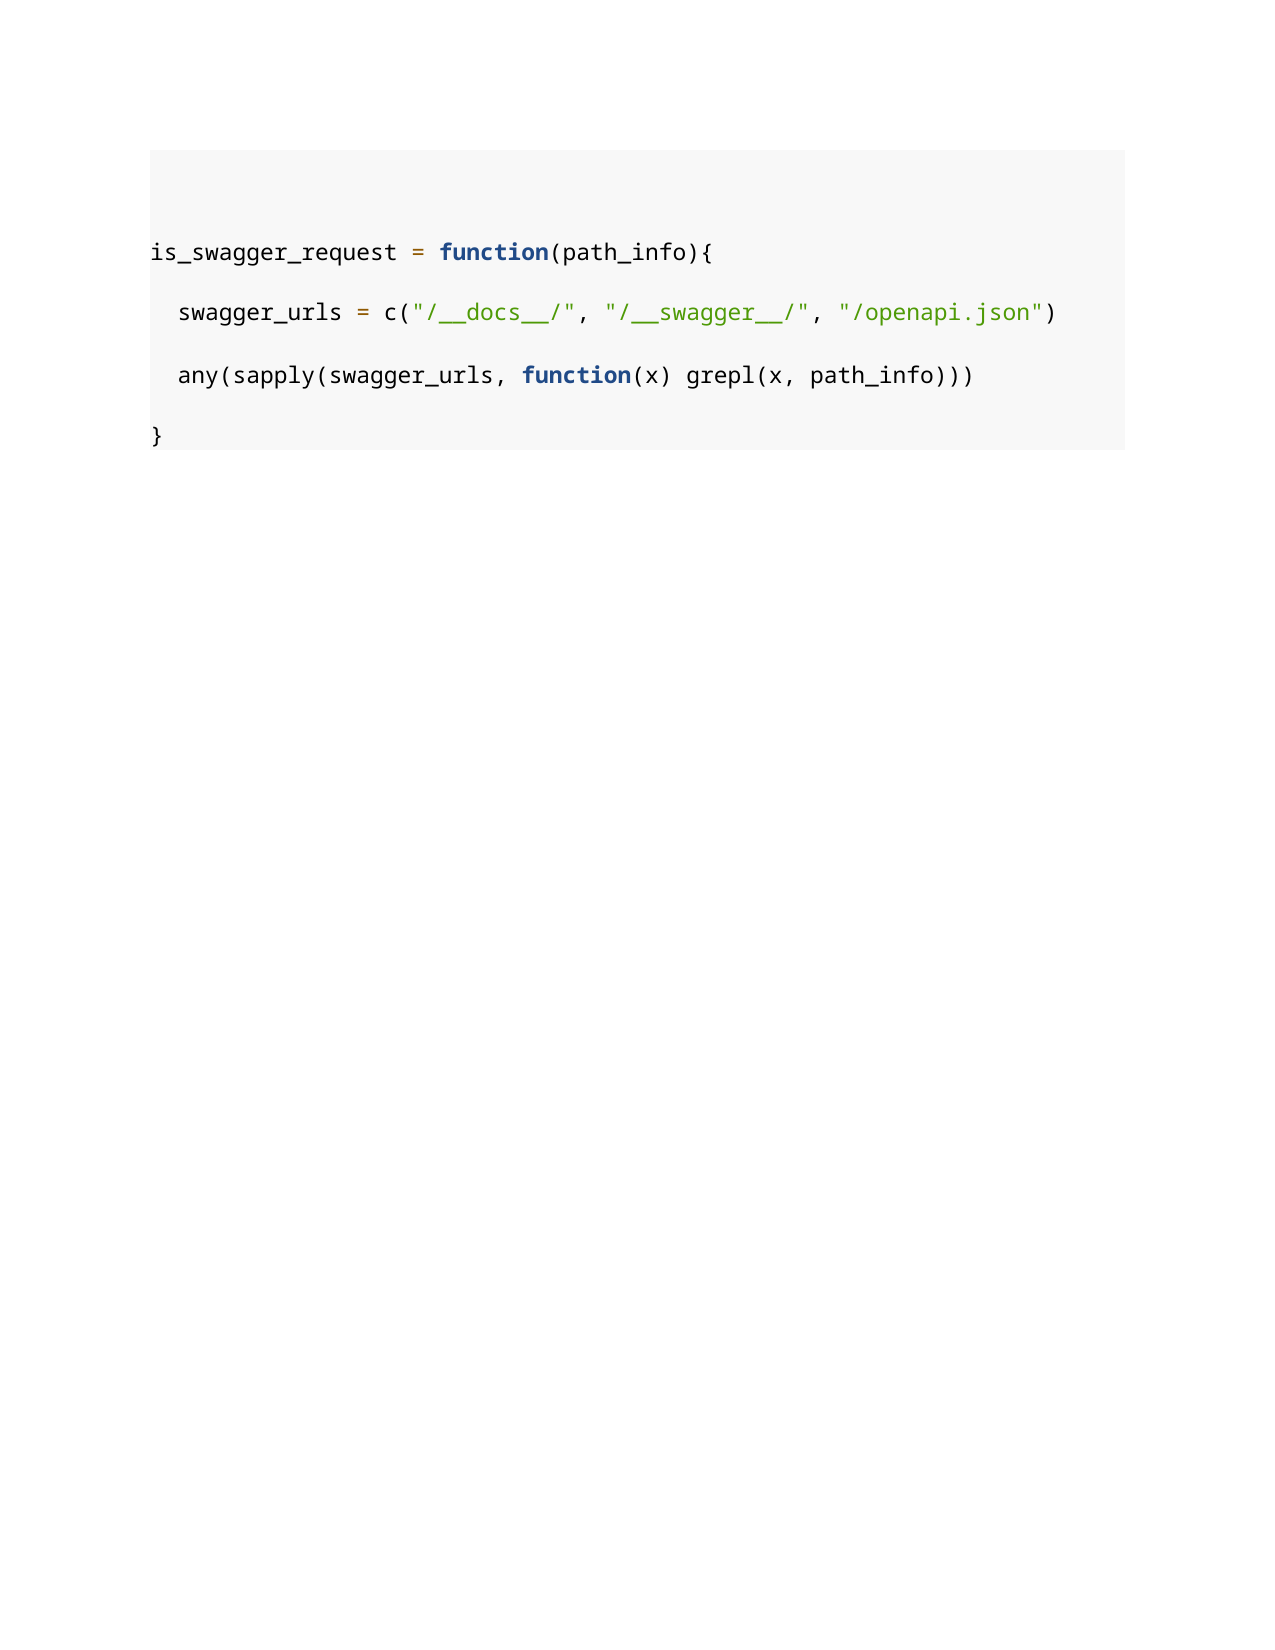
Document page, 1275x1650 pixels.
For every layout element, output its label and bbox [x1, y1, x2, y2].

text [150, 150, 1125, 450]
